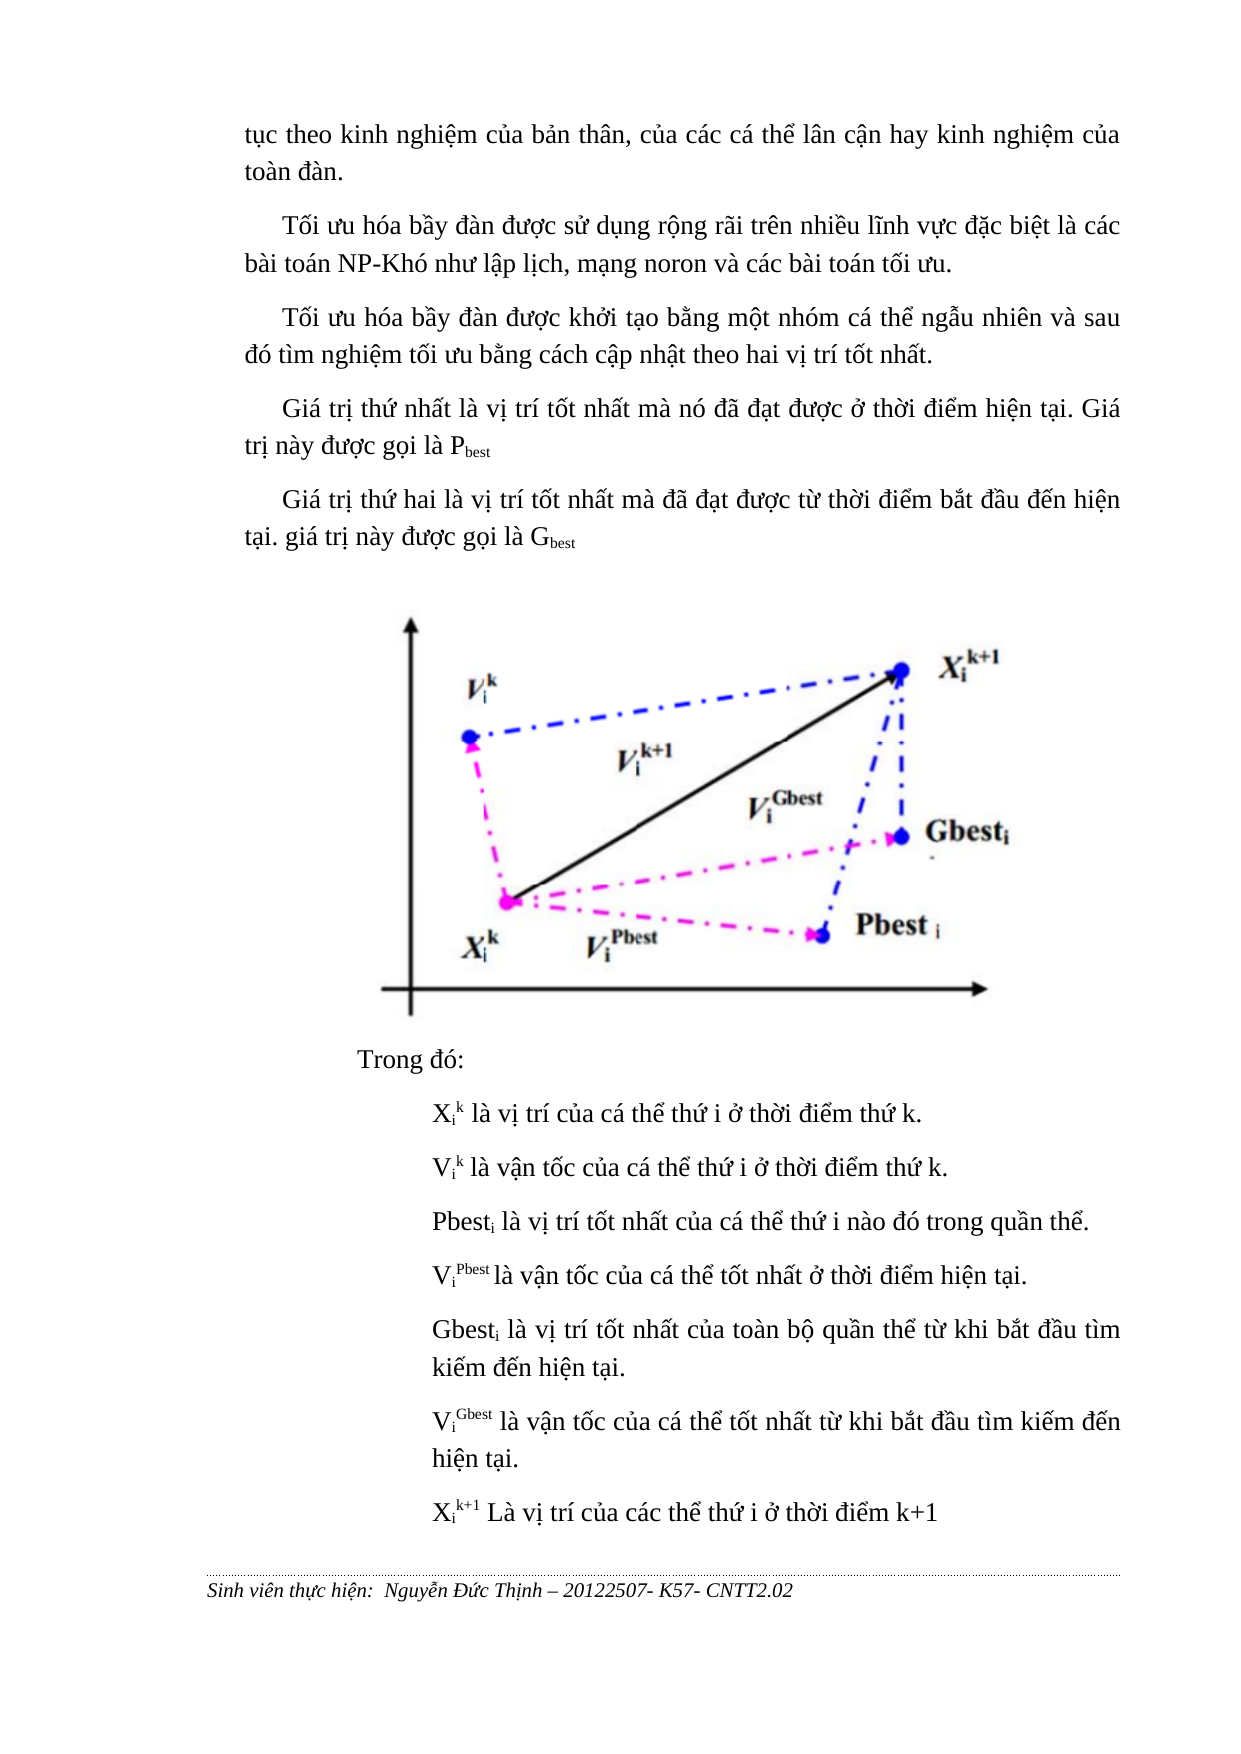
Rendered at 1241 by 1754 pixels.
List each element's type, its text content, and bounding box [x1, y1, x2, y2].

text Pbesti là vị trí tốt nhất của cá thể thứ i nào đó trong quần thể. [394, 1206, 1122, 1237]
text Vik là vận tốc của cá thể thứ i ở thời điểm thứ k. [357, 1152, 1122, 1183]
text Xik là vị trí của cá thể thứ i ở thời điểm thứ k. [357, 1098, 1122, 1129]
text Tối ưu hóa bầy đàn được khởi tạo bằng một nhóm cá thể ngẫu nhiên và sau đó tìm nghiệm tối ưu bằng cách cập nhật theo hai vị trí tốt nhất. [244, 301, 1122, 369]
text ViGbest là vận tốc của cá thể tốt nhất từ khi bắt đầu tìm kiếm đến hiện tại. [432, 1405, 1122, 1473]
text Tối ưu hóa bầy đàn được sử dụng rộng rãi trên nhiều lĩnh vực đặc biệt là các bài toán NP-Khó như lập lịch, mạng noron và các bài toán tối ưu. [244, 209, 1122, 278]
text ViPbest là vận tốc của cá thể tốt nhất ở thời điểm hiện tại. [394, 1259, 1122, 1291]
text Xik+1 Là vị trí của các thể thứ i ở thời điểm k+1 [432, 1496, 1122, 1527]
picture [347, 574, 1038, 1022]
text Giá trị thứ nhất là vị trí tốt nhất mà nó đã đạt được ở thời điểm hiện tại. Giá trị này được gọi là Pbest [244, 392, 1122, 460]
text Gbesti là vị trí tốt nhất của toàn bộ quần thể từ khi bắt đầu tìm kiếm đến hiện tại. [432, 1313, 1122, 1382]
text Giá trị thứ hai là vị trí tốt nhất mà đã đạt được từ thời điểm bắt đầu đến hiện tại. giá trị này được gọi là Gbest [244, 483, 1122, 552]
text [244, 118, 1122, 187]
text Trong đó: [357, 1044, 1122, 1075]
